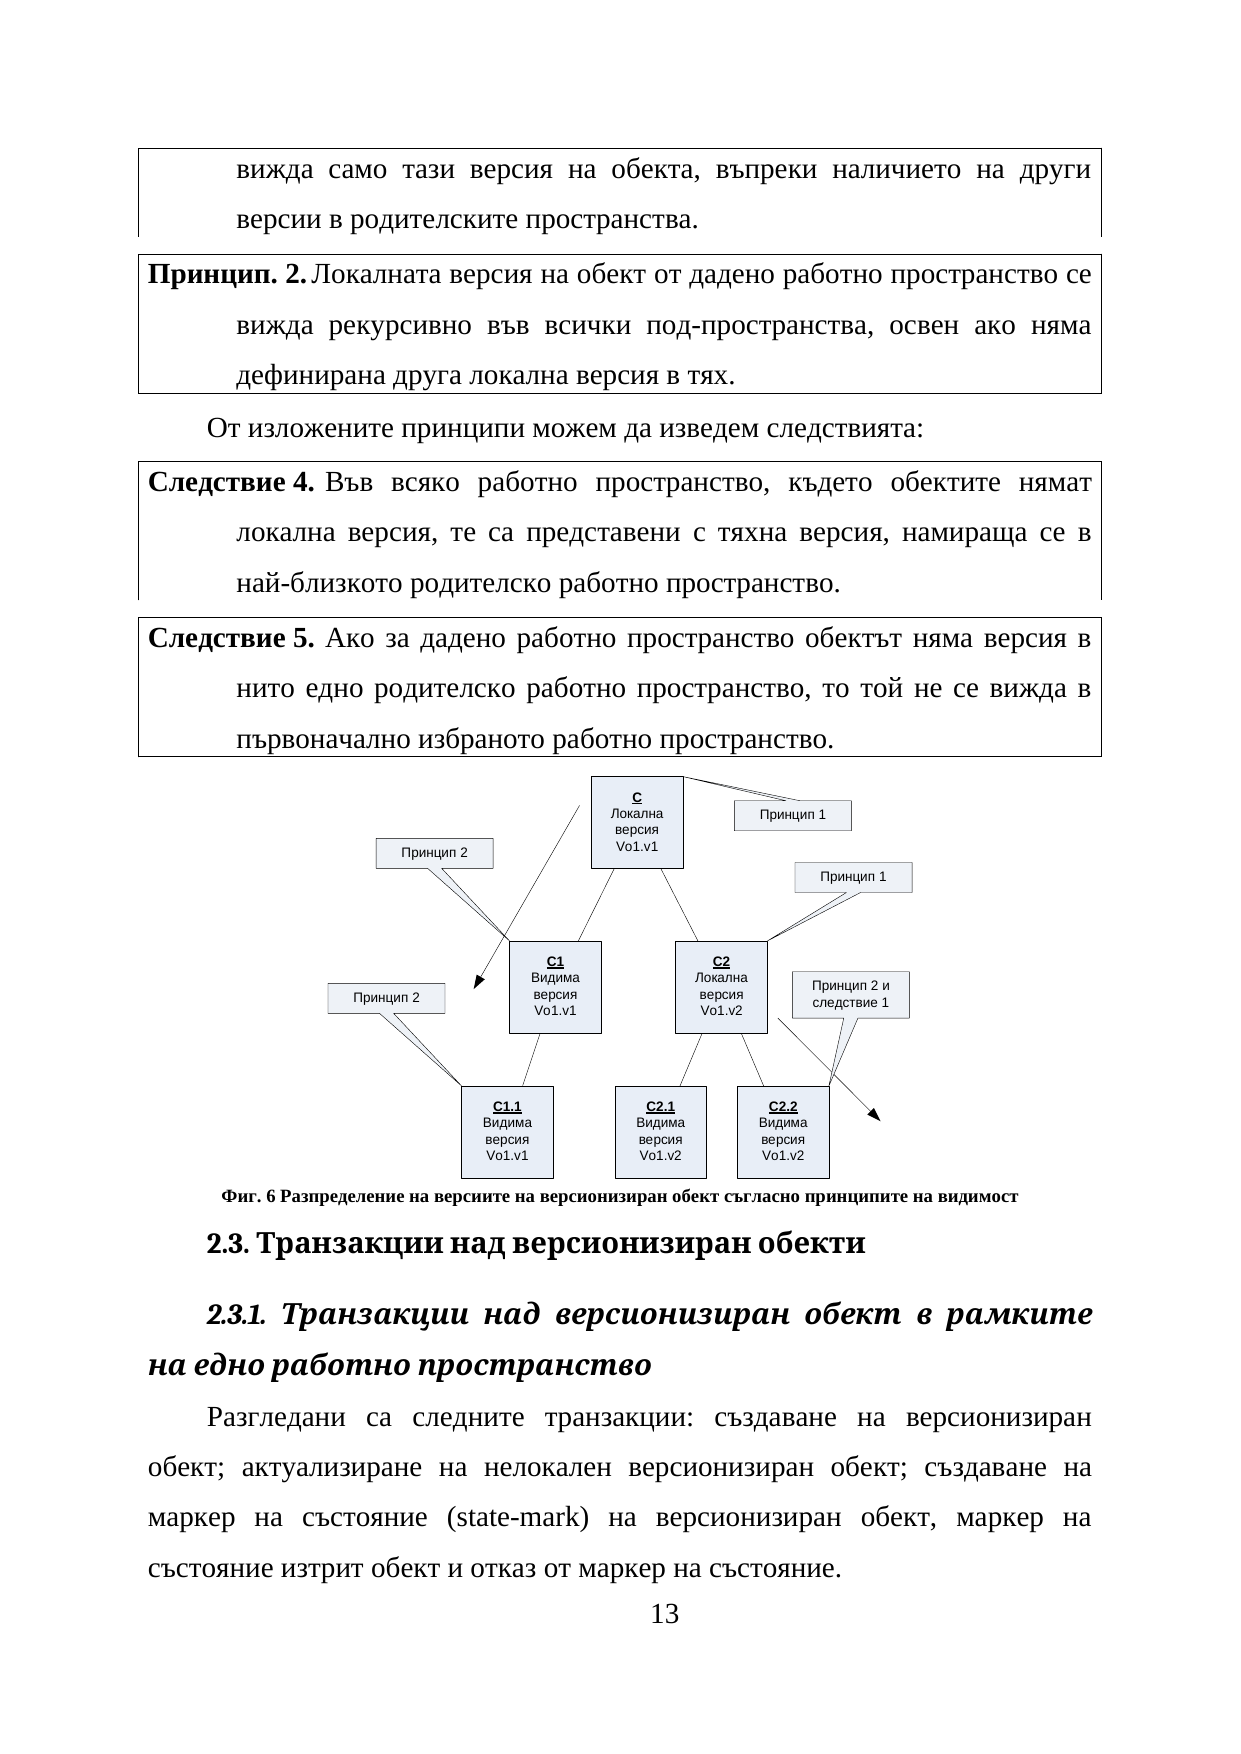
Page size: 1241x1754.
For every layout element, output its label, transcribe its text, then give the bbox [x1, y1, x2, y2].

list Локалната версия на обект от дадено работно пространство се вижда рекурсивно във всички под-пространства, освен ако няма дефинирана друга локална версия в тях. [139, 255, 1101, 393]
text Разгледани са следните транзакции: създаване на версионизиран обект; актуализиране на нелокален версионизиран обект; създаване на маркер на състояние (state-mark) на версионизиран обект, маркер на състояние изтрит обект и отказ от маркер на състояние. [148, 1399, 1093, 1583]
list Във всяко работно пространство, където обектите нямат локална версия, те са представени с тяхна версия, намираща се в най-близкото родителско работно пространство. [139, 462, 1101, 600]
subtitle 2.3. Транзакции над версионизиран обекти [148, 1227, 1093, 1261]
text Фиг. 6 Разпределение на версиите на версионизиран обект съгласно принципите на видимост [148, 1185, 1093, 1206]
text От изложените принципи можем да изведем следствията: [148, 411, 1093, 444]
subtitle 2.3.1. Транзакции над версионизиран обект в рамките на едно работно пространство [148, 1298, 1093, 1382]
list Ако за дадено работно пространство обектът няма версия в нито едно родителско работно пространство, то той не се вижда в първоначално избраното работно пространство. [139, 618, 1101, 756]
